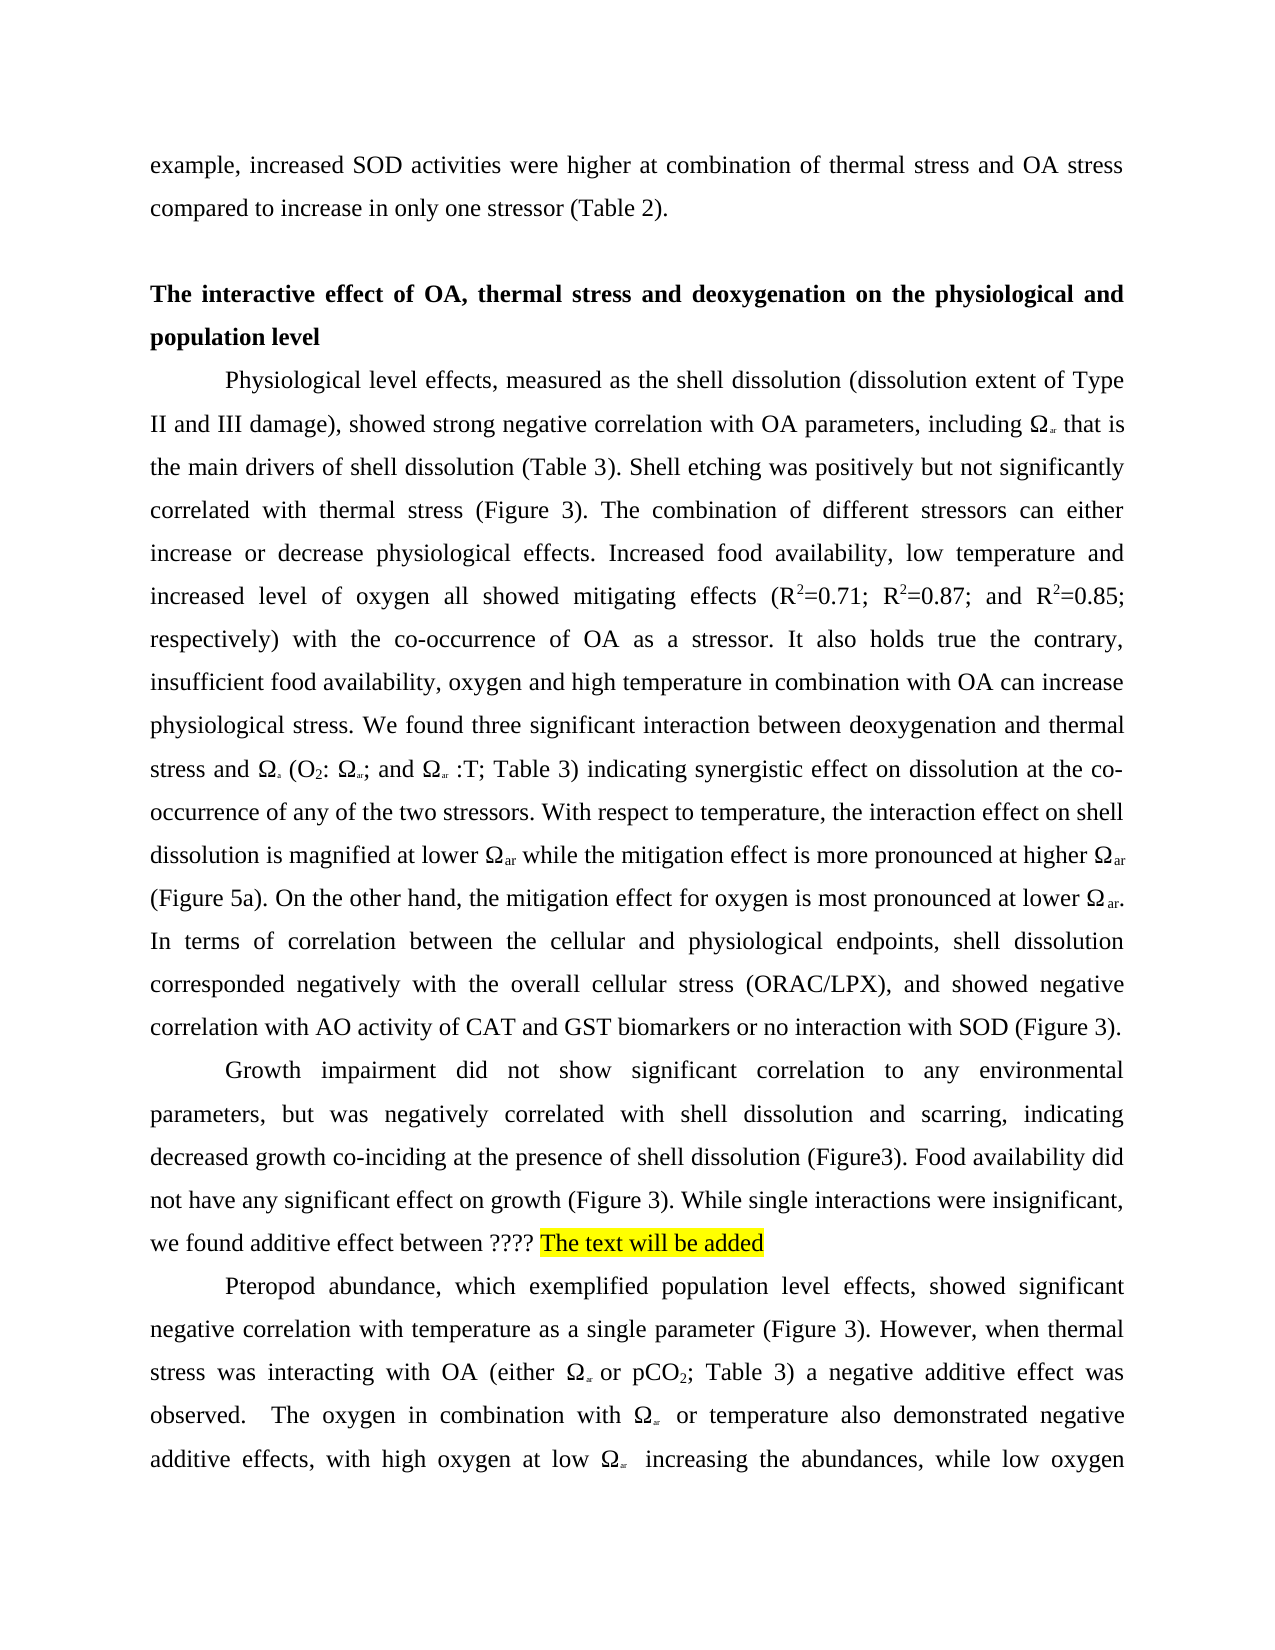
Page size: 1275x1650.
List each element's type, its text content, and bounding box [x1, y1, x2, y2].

text Physiological level effects, measured as the shell dissolution (dissolution extent of Type II and III damage), showed strong negative correlation with OA parameters, including Ωar that is the main drivers of shell dissolution (Table 3). Shell etching was positively but not significantly correlated with thermal stress (Figure 3). The combination of different stressors can either increase or decrease physiological effects. Increased food availability, low temperature and increased level of oxygen all showed mitigating effects (R2=0.71; R2=0.87; and R2=0.85; respectively) with the co-occurrence of OA as a stressor. It also holds true the contrary, insufficient food availability, oxygen and high temperature in combination with OA can increase physiological stress. We found three significant interaction between deoxygenation and thermal stress and Ωa (O2: Ωar; and Ωar :T; Table 3) indicating synergistic effect on dissolution at the co-occurrence of any of the two stressors. With respect to temperature, the interaction effect on shell dissolution is magnified at lower Ωar while the mitigation effect is more pronounced at higher Ωar (Figure 5a). On the other hand, the mitigation effect for oxygen is most pronounced at lower Ωar. In terms of correlation between the cellular and physiological endpoints, shell dissolution corresponded negatively with the overall cellular stress (ORAC/LPX), and showed negative correlation with AO activity of CAT and GST biomarkers or no interaction with SOD (Figure 3). [150, 366, 1125, 1041]
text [150, 150, 1125, 222]
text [150, 1271, 1125, 1472]
text The interactive effect of OA, thermal stress and deoxygenation on the physiological and population level [150, 279, 1125, 351]
text Growth impairment did not show significant correlation to any environmental parameters, but was negatively correlated with shell dissolution and scarring, indicating decreased growth co-inciding at the presence of shell dissolution (Figure3). Food availability did not have any significant effect on growth (Figure 3). While single interactions were insignificant, we found additive effect between ???? The text will be added [150, 1056, 1125, 1257]
